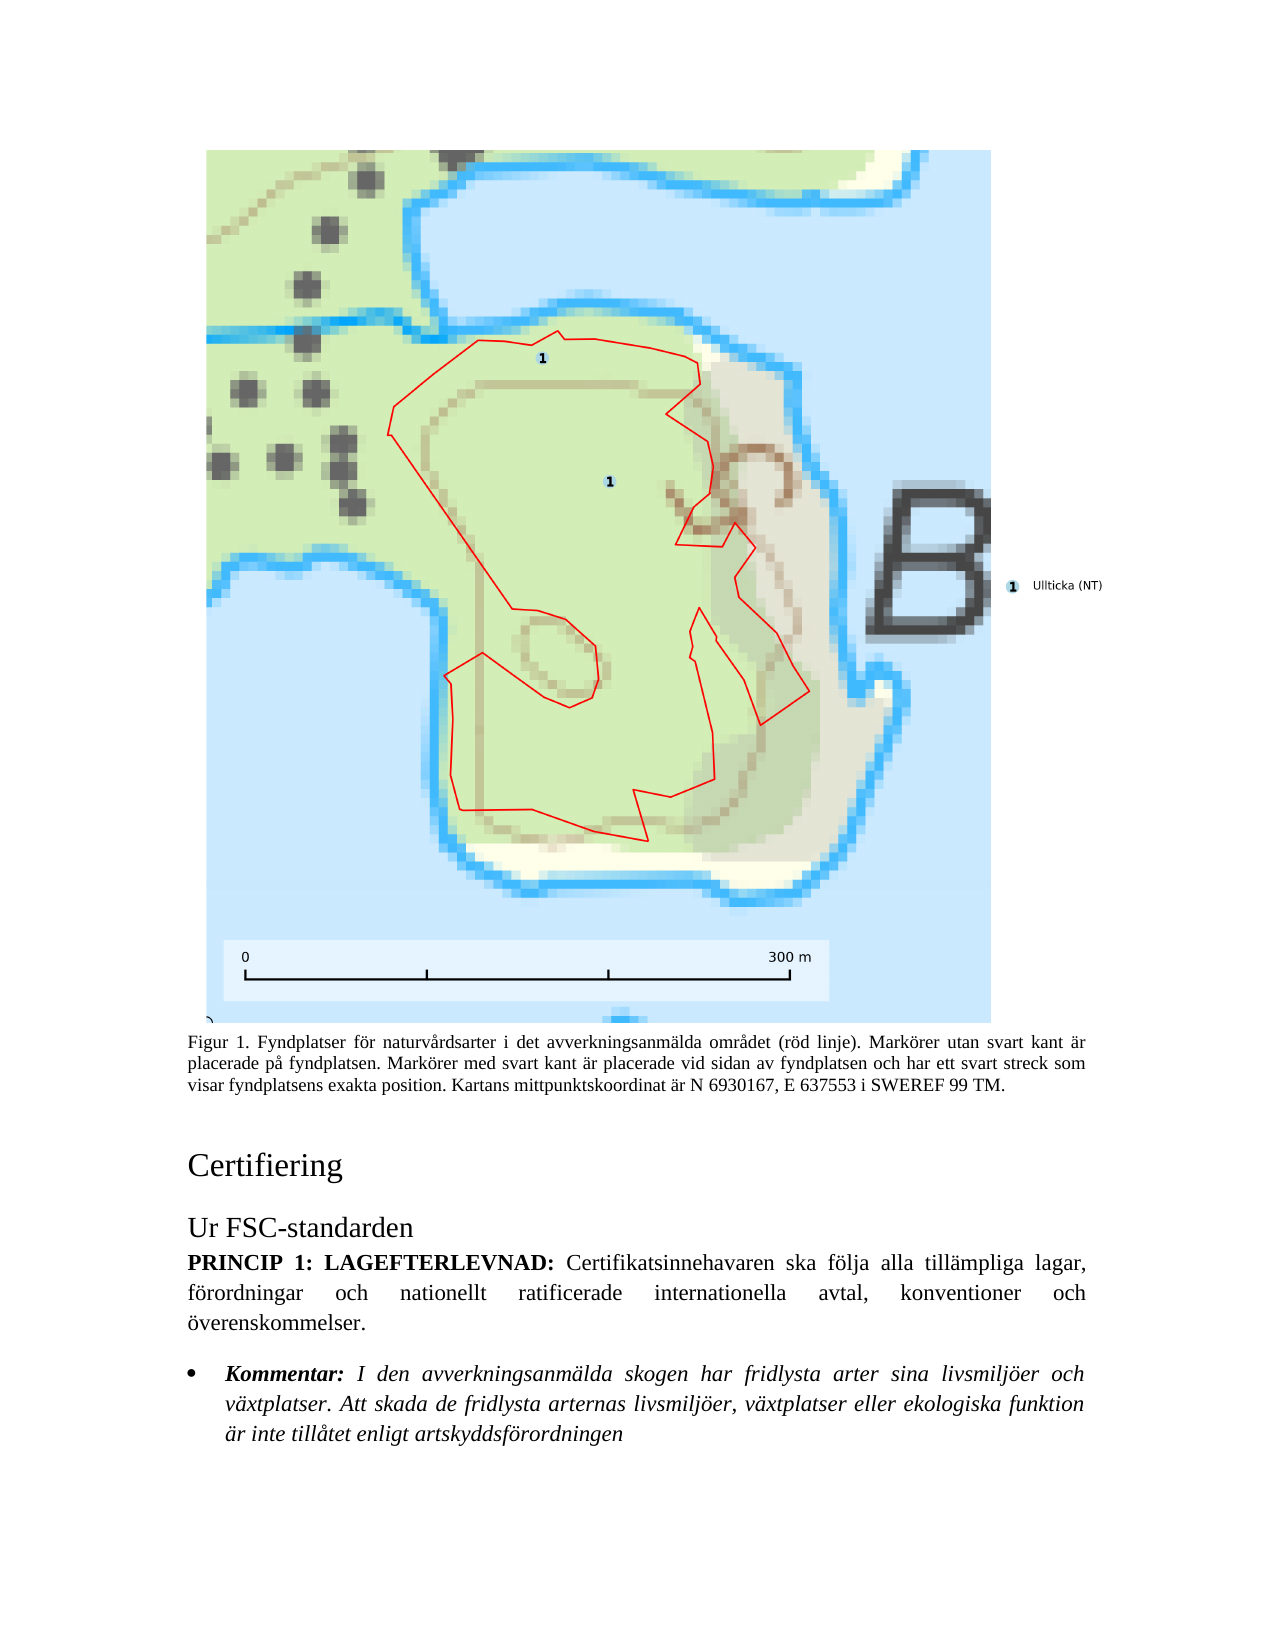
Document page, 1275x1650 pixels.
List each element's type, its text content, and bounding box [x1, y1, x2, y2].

subtitle Certifiering [187, 1145, 1087, 1183]
subtitle Ur FSC-standarden [187, 1210, 1087, 1244]
text PRINCIP 1: LAGEFTERLEVNAD: Certifikatsinnehavaren ska följa alla tillämpliga lagar, förordningar och nationellt ratificerade internationella avtal, konventioner och överenskommelser. [187, 1249, 1087, 1335]
picture [206, 150, 1107, 1023]
text Figur 1. Fyndplatser för naturvårdsarter i det avverkningsanmälda området (röd linje). Markörer utan svart kant är placerade på fyndplatsen. Markörer med svart kant är placerade vid sidan av fyndplatsen och har ett svart streck som visar fyndplatsens exakta position. Kartans mittpunktskoordinat är N 6930167, E 637553 i SWEREF 99 TM. [187, 1031, 1087, 1095]
list Kommentar: I den avverkningsanmälda skogen har fridlysta arter sina livsmiljöer och växtplatser. Att skada de fridlysta arternas livsmiljöer, växtplatser eller ekologiska funktion är inte tillåtet enligt artskyddsförordningen [187, 1360, 1087, 1447]
